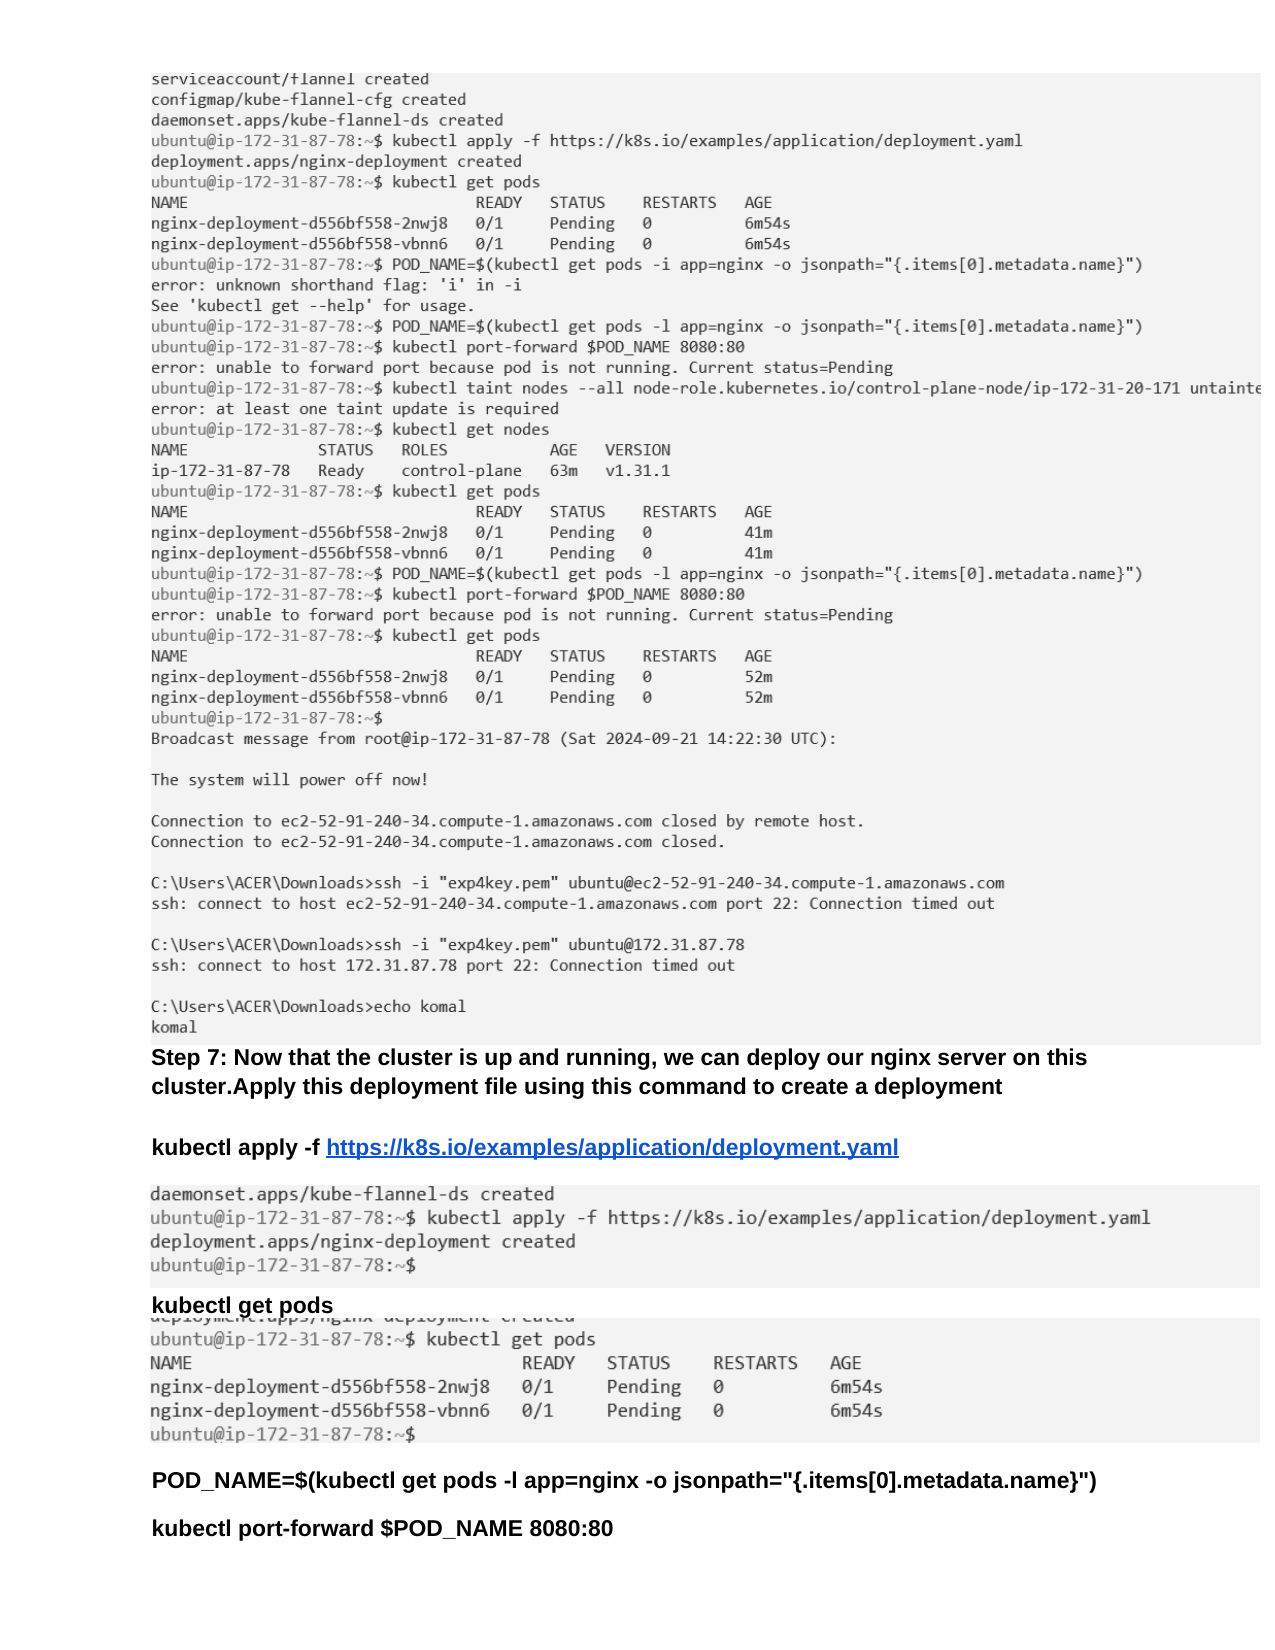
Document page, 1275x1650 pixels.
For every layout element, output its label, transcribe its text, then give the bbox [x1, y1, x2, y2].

text Step 7: Now that the cluster is up and running, we can deploy our nginx server on this cluster.Apply this deployment file using this command to create a deployment [151, 1045, 1091, 1100]
text kubectl get pods [150, 1288, 1200, 1318]
text kubectl port-forward $POD_NAME 8080:80 [151, 1515, 1204, 1541]
text POD_NAME=$(kubectl get pods -l app=nginx -o jsonpath="{.items[0].metadata.name}") [150, 1443, 1200, 1493]
picture [151, 73, 1261, 1045]
picture [150, 1318, 1260, 1443]
text kubectl apply -f https://k8s.io/examples/application/deployment.yaml [151, 1134, 1204, 1160]
picture [150, 1185, 1260, 1288]
